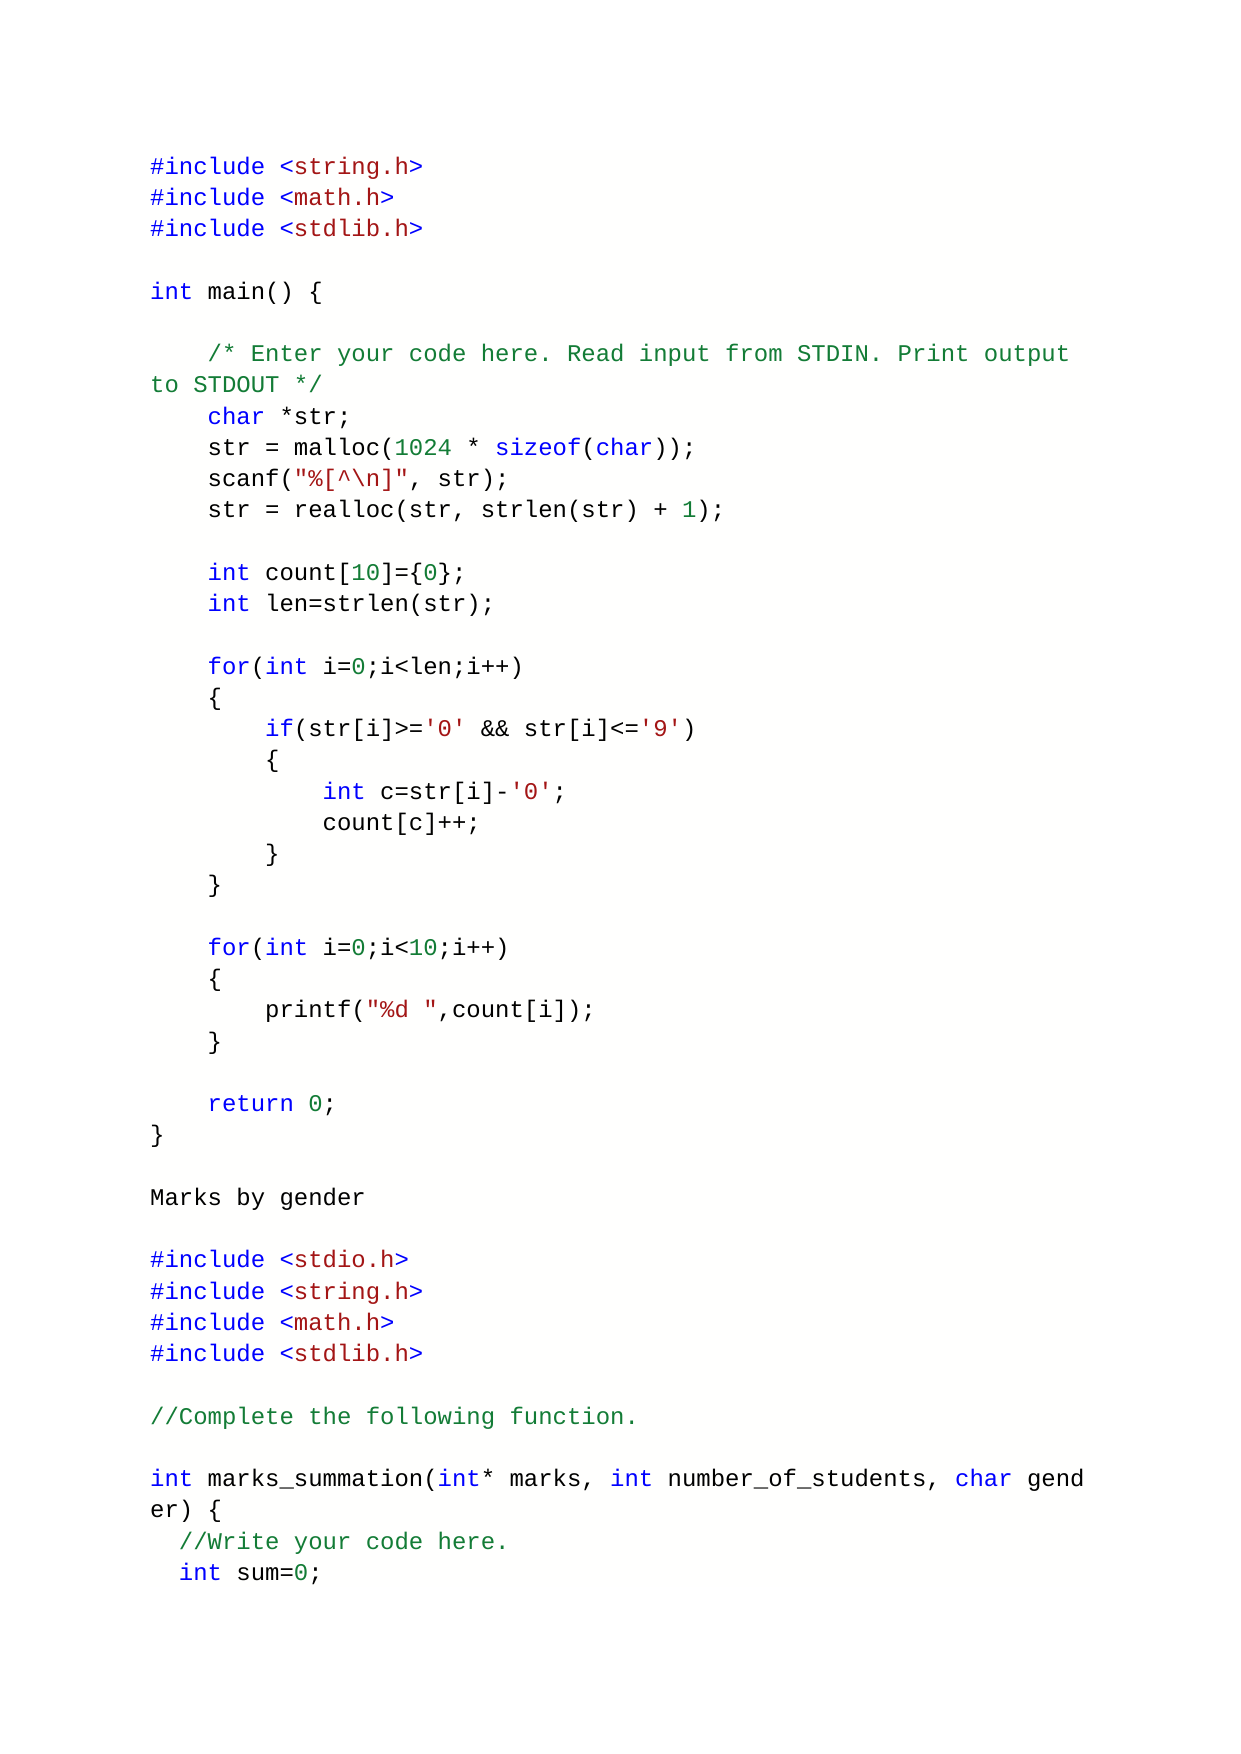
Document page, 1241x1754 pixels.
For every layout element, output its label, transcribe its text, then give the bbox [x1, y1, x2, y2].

text #include <string.h> [150, 1275, 1090, 1306]
text str = realloc(str, strlen(str) + 1); [150, 494, 1090, 525]
text { [150, 681, 1090, 712]
text scanf("%[^\n]", str); [150, 462, 1090, 494]
text /* Enter your code here. Read input from STDIN. Print output to STDOUT */ [150, 337, 1090, 400]
text #include <string.h> [150, 150, 1090, 181]
text for(int i=0;i<len;i++) [150, 650, 1090, 681]
text { [150, 962, 1090, 994]
text //Write your code here. [150, 1525, 1090, 1556]
text } [150, 869, 1090, 900]
text #include <stdlib.h> [150, 1337, 1090, 1369]
text #include <math.h> [150, 1306, 1090, 1337]
text int len=strlen(str); [150, 587, 1090, 619]
text char *str; [150, 400, 1090, 431]
text if(str[i]>='0' && str[i]<='9') [150, 712, 1090, 744]
text for(int i=0;i<10;i++) [150, 931, 1090, 962]
text } [150, 1119, 1090, 1150]
text int c=str[i]-'0'; [150, 775, 1090, 806]
text count[c]++; [150, 806, 1090, 837]
text int count[10]={0}; [150, 556, 1090, 587]
text { [150, 744, 1090, 775]
text #include <math.h> [150, 181, 1090, 212]
text int marks_summation(int* marks, int number_of_students, char gender) { [150, 1462, 1090, 1525]
text } [150, 1025, 1090, 1056]
text //Complete the following function. [150, 1400, 1090, 1431]
text int sum=0; [150, 1556, 1090, 1587]
text } [150, 837, 1090, 869]
text return 0; [150, 1087, 1090, 1119]
text #include <stdlib.h> [150, 212, 1090, 244]
text Marks by gender [150, 1181, 1090, 1212]
text #include <stdio.h> [150, 1244, 1090, 1275]
text int main() { [150, 275, 1090, 306]
text str = malloc(1024 * sizeof(char)); [150, 431, 1090, 462]
text printf("%d ",count[i]); [150, 994, 1090, 1025]
